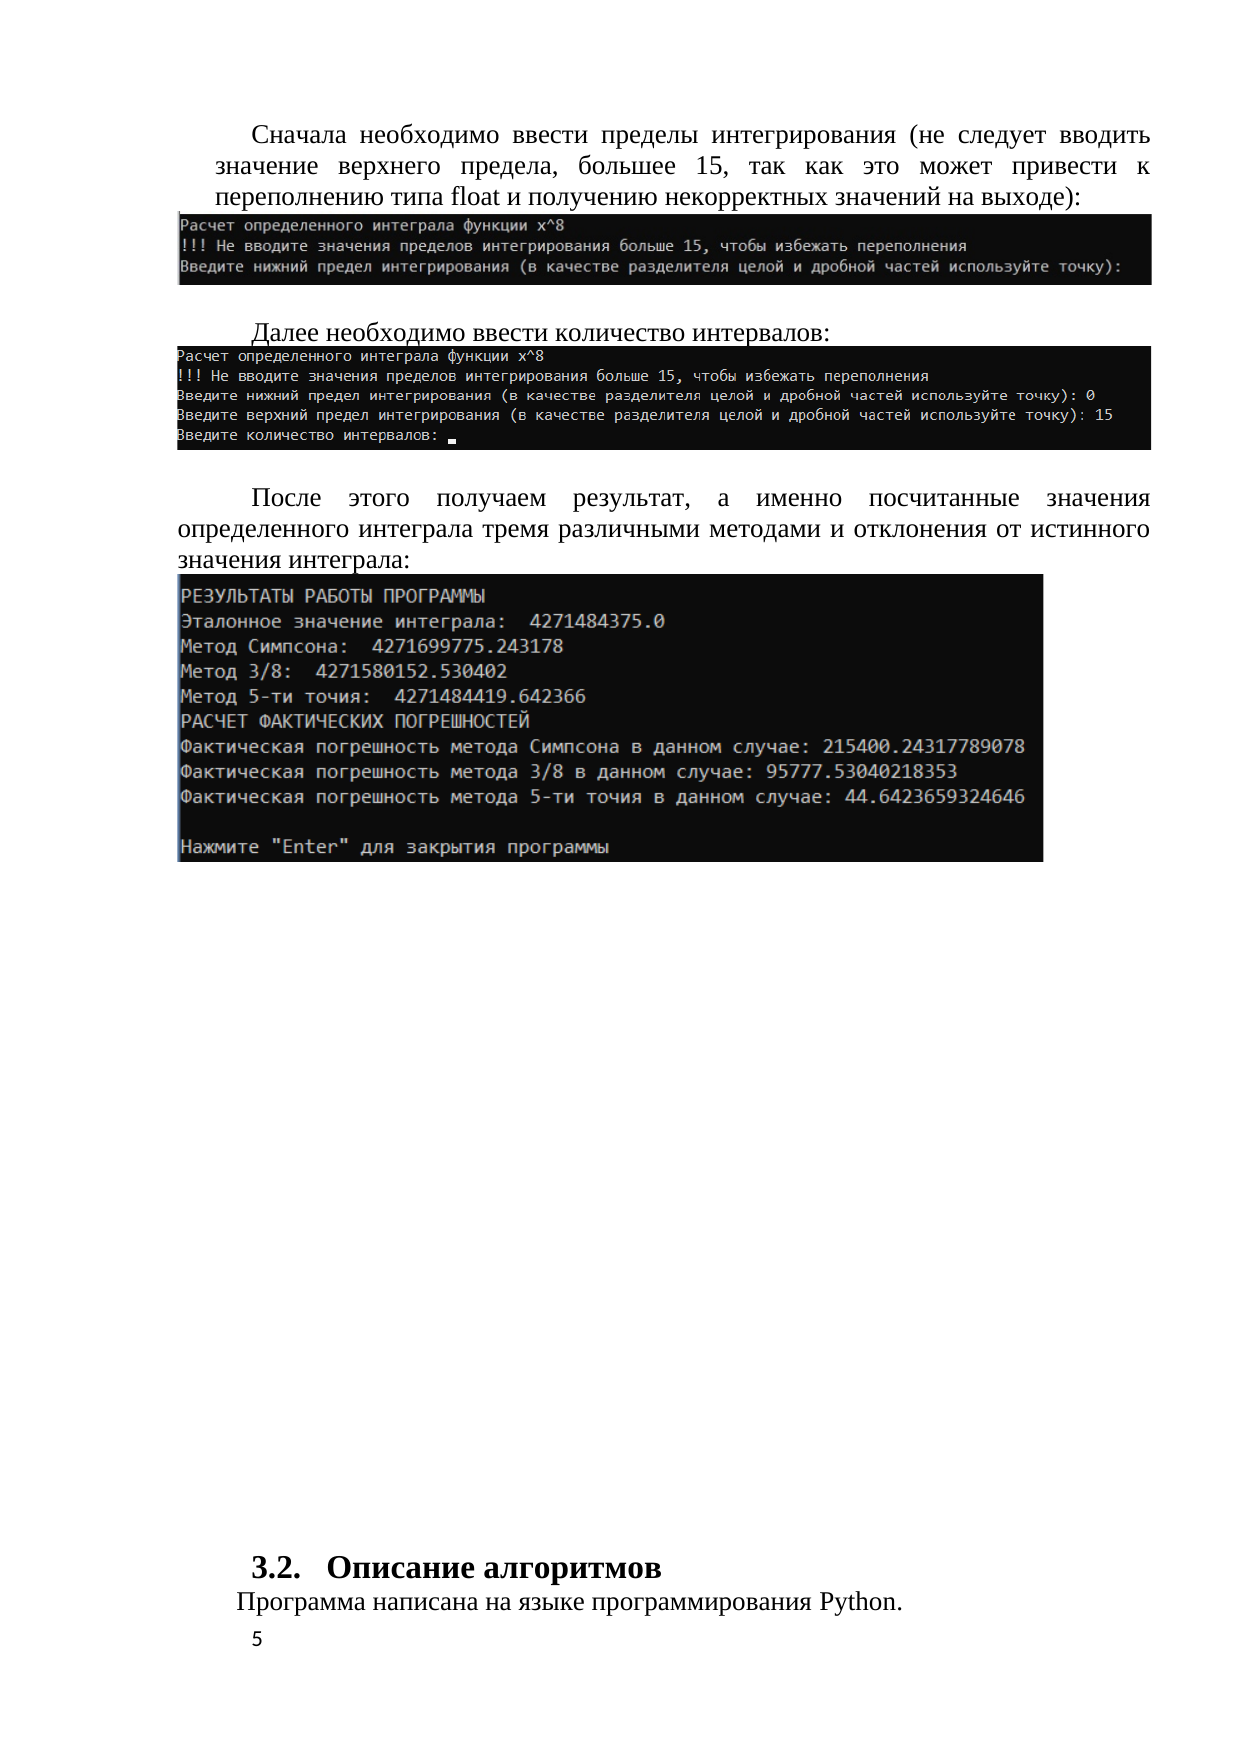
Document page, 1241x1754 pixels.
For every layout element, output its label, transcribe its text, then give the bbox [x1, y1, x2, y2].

picture [177, 211, 1152, 285]
text После этого получаем результат, а именно посчитанные значения определенного интеграла тремя различными методами и отклонения от истинного значения интеграла: [177, 481, 1152, 574]
picture [177, 574, 1044, 862]
text Сначала необходимо ввести пределы интегрирования (не следует вводить значение верхнего предела, большее 15, так как это может привести к переполнению типа float и получению некорректных значений на выходе): [215, 118, 1152, 211]
list Описание алгоритмов [251, 1547, 1152, 1586]
text Далее необходимо ввести количество интервалов: [177, 316, 1152, 346]
picture [177, 346, 1152, 450]
text Программа написана на языке программирования Python. [177, 1586, 1152, 1617]
